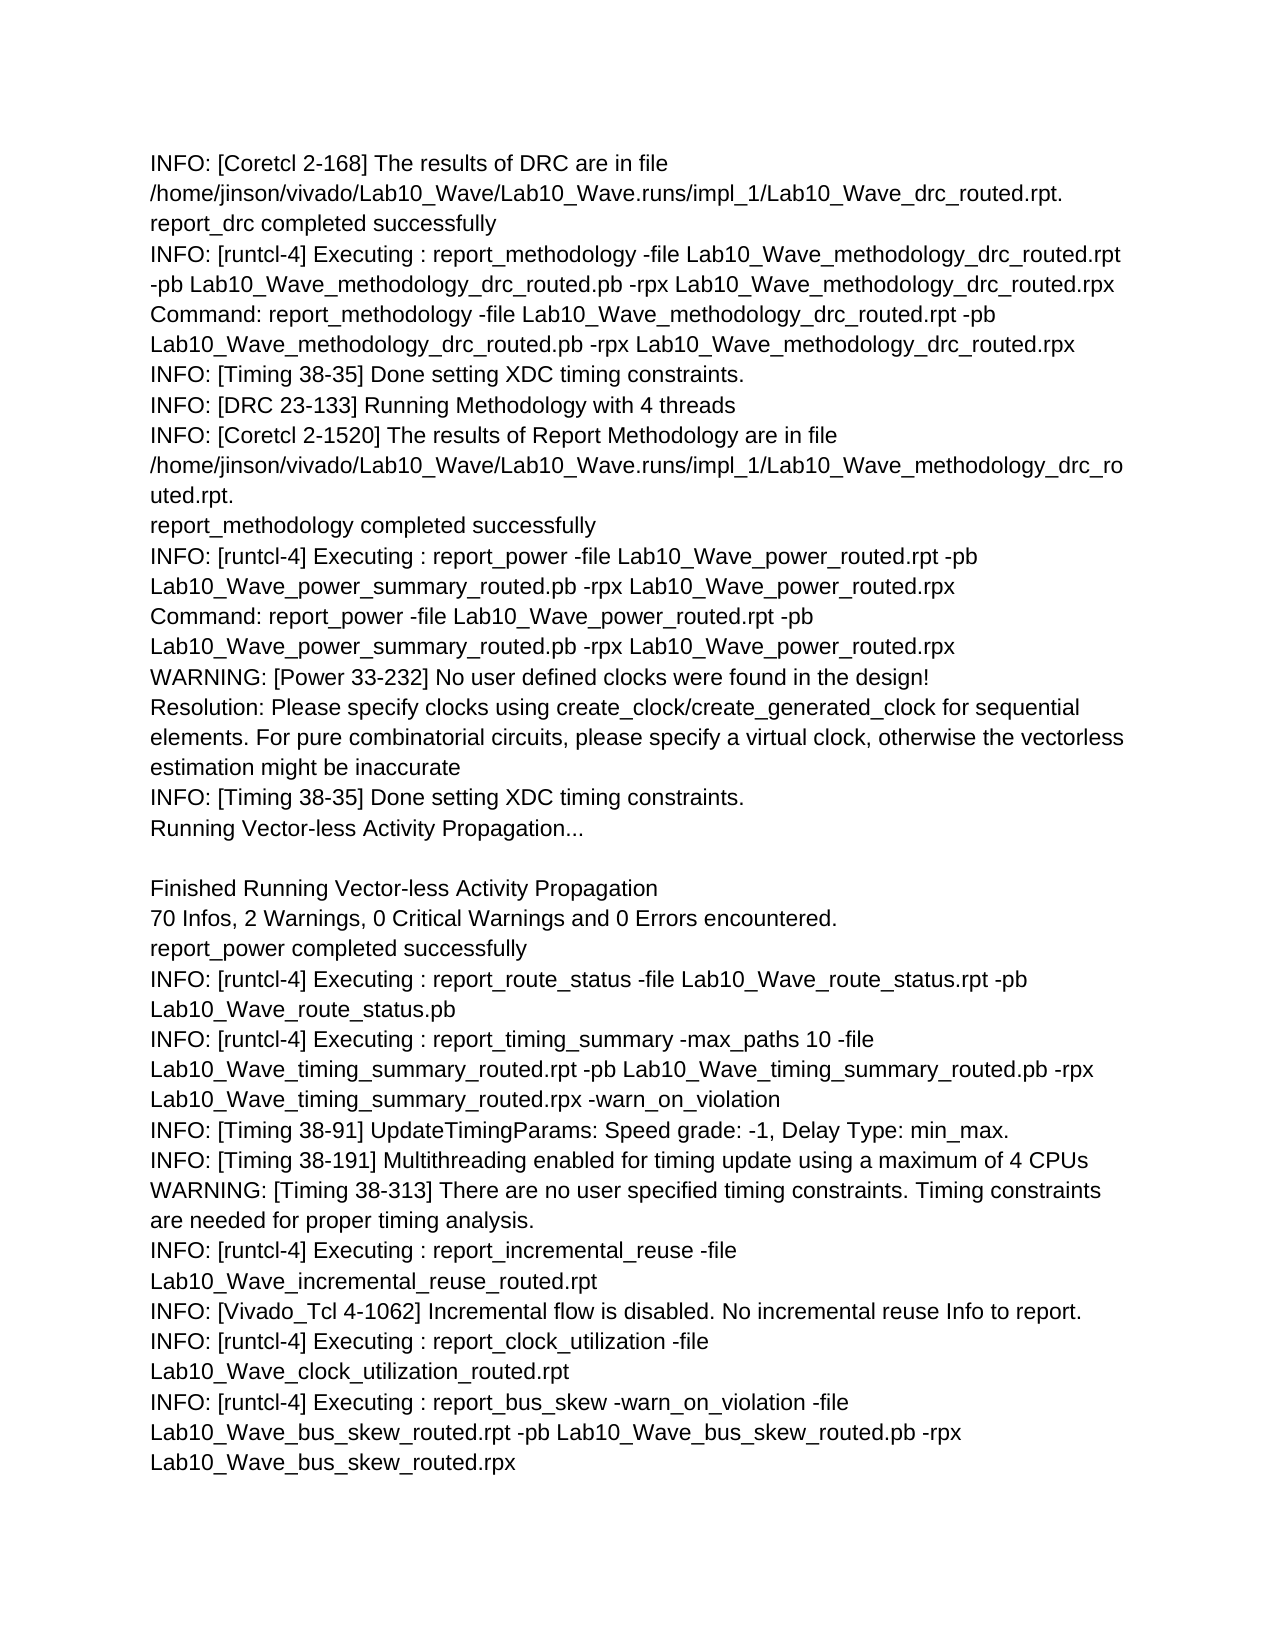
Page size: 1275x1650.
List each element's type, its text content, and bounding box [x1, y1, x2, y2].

text INFO: [runtcl-4] Executing : report_clock_utilization -file Lab10_Wave_clock_utilization_routed.rpt [150, 1328, 1125, 1385]
text report_power completed successfully [150, 935, 1125, 962]
text Finished Running Vector-less Activity Propagation [150, 875, 1125, 901]
text INFO: [runtcl-4] Executing : report_power -file Lab10_Wave_power_routed.rpt -pb Lab10_Wave_power_summary_routed.pb -rpx Lab10_Wave_power_routed.rpx [150, 543, 1125, 599]
text INFO: [runtcl-4] Executing : report_bus_skew -warn_on_violation -file Lab10_Wave_bus_skew_routed.rpt -pb Lab10_Wave_bus_skew_routed.pb -rpx Lab10_Wave_bus_skew_routed.rpx [150, 1388, 1125, 1475]
text INFO: [Coretcl 2-168] The results of DRC are in file /home/jinson/vivado/Lab10_Wave/Lab10_Wave.runs/impl_1/Lab10_Wave_drc_routed.rpt. [150, 150, 1125, 207]
text INFO: [runtcl-4] Executing : report_incremental_reuse -file Lab10_Wave_incremental_reuse_routed.rpt [150, 1237, 1125, 1294]
text WARNING: [Timing 38-313] There are no user specified timing constraints. Timing constraints are needed for proper timing analysis. [150, 1177, 1125, 1234]
text Command: report_power -file Lab10_Wave_power_routed.rpt -pb Lab10_Wave_power_summary_routed.pb -rpx Lab10_Wave_power_routed.rpx [150, 603, 1125, 660]
text INFO: [Vivado_Tcl 4-1062] Incremental flow is disabled. No incremental reuse Info to report. [150, 1298, 1125, 1324]
text WARNING: [Power 33-232] No user defined clocks were found in the design! [150, 663, 1125, 690]
text Resolution: Please specify clocks using create_clock/create_generated_clock for sequential elements. For pure combinatorial circuits, please specify a virtual clock, otherwise the vectorless estimation might be inaccurate [150, 694, 1125, 781]
text INFO: [Coretcl 2-1520] The results of Report Methodology are in file /home/jinson/vivado/Lab10_Wave/Lab10_Wave.runs/impl_1/Lab10_Wave_methodology_drc_routed.rpt. [150, 422, 1125, 509]
text INFO: [Timing 38-191] Multithreading enabled for timing update using a maximum of 4 CPUs [150, 1147, 1125, 1173]
text 70 Infos, 2 Warnings, 0 Critical Warnings and 0 Errors encountered. [150, 905, 1125, 932]
text INFO: [Timing 38-35] Done setting XDC timing constraints. [150, 361, 1125, 388]
text INFO: [DRC 23-133] Running Methodology with 4 threads [150, 392, 1125, 418]
text Command: report_methodology -file Lab10_Wave_methodology_drc_routed.rpt -pb Lab10_Wave_methodology_drc_routed.pb -rpx Lab10_Wave_methodology_drc_routed.rpx [150, 301, 1125, 358]
text INFO: [Timing 38-35] Done setting XDC timing constraints. [150, 784, 1125, 811]
text INFO: [runtcl-4] Executing : report_route_status -file Lab10_Wave_route_status.rpt -pb Lab10_Wave_route_status.pb [150, 966, 1125, 1022]
text INFO: [runtcl-4] Executing : report_timing_summary -max_paths 10 -file Lab10_Wave_timing_summary_routed.rpt -pb Lab10_Wave_timing_summary_routed.pb -rpx Lab10_Wave_timing_summary_routed.rpx -warn_on_violation [150, 1026, 1125, 1113]
text INFO: [runtcl-4] Executing : report_methodology -file Lab10_Wave_methodology_drc_routed.rpt -pb Lab10_Wave_methodology_drc_routed.pb -rpx Lab10_Wave_methodology_drc_routed.rpx [150, 241, 1125, 297]
text report_drc completed successfully [150, 210, 1125, 237]
text INFO: [Timing 38-91] UpdateTimingParams: Speed grade: -1, Delay Type: min_max. [150, 1117, 1125, 1143]
text report_methodology completed successfully [150, 512, 1125, 539]
text Running Vector-less Activity Propagation... [150, 814, 1125, 841]
